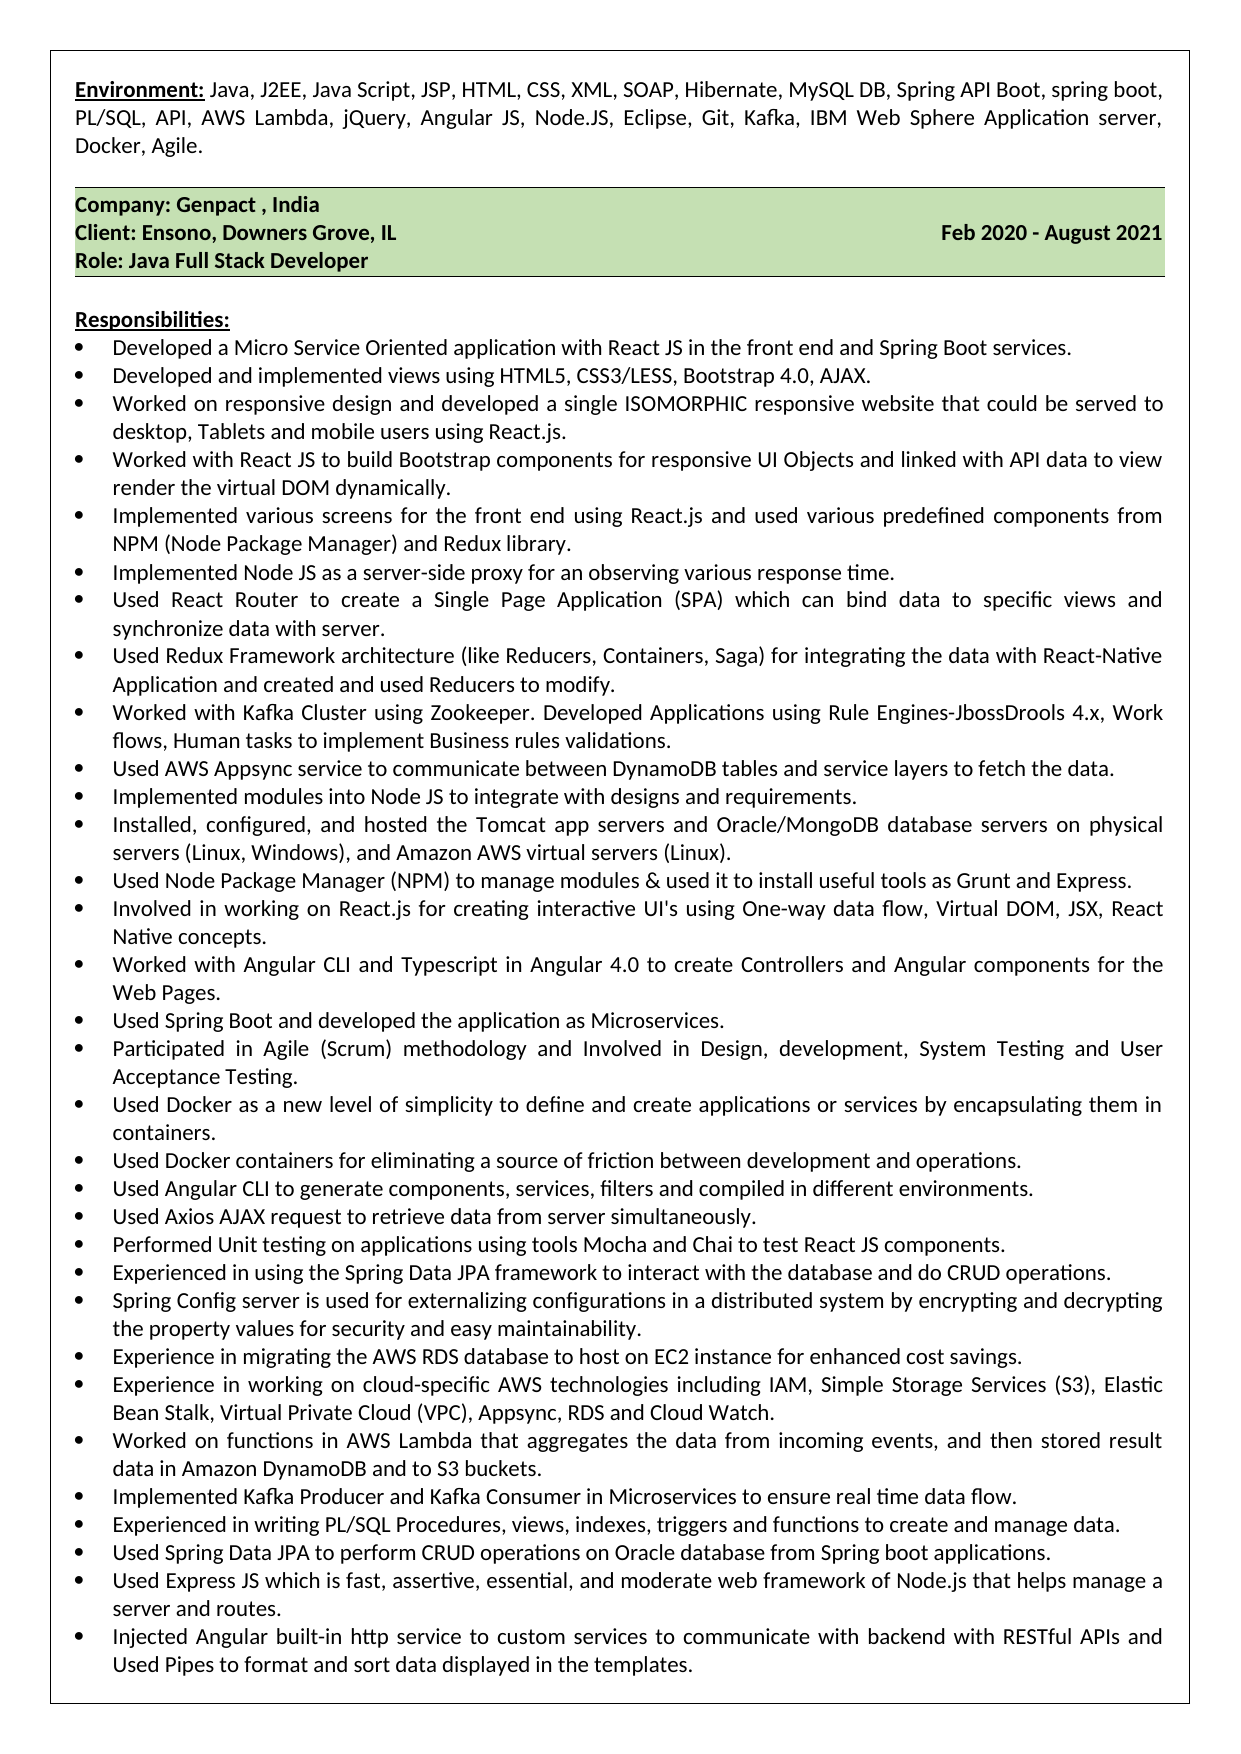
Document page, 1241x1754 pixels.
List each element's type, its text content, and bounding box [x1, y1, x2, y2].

list Involved in working on React.js for creating interactive UI's using One-way data flow, Virtual DOM, JSX, React Native concepts. [75, 894, 1165, 950]
list Used Express JS which is fast, assertive, essential, and moderate web framework of Node.js that helps manage a server and routes. [75, 1566, 1165, 1622]
list Worked with Kafka Cluster using Zookeeper. Developed Applications using Rule Engines-JbossDrools 4.x, Work flows, Human tasks to implement Business rules validations. [75, 698, 1165, 754]
list Experience in working on cloud-specific AWS technologies including IAM, Simple Storage Services (S3), Elastic Bean Stalk, Virtual Private Cloud (VPC), Appsync, RDS and Cloud Watch. [75, 1370, 1165, 1426]
list Developed a Micro Service Oriented application with React JS in the front end and Spring Boot services. [75, 333, 1165, 361]
list Used Axios AJAX request to retrieve data from server simultaneously. [75, 1202, 1165, 1230]
list Experienced in using the Spring Data JPA framework to interact with the database and do CRUD operations. [75, 1258, 1165, 1286]
list Used Spring Boot and developed the application as Microservices. [75, 1006, 1165, 1034]
text Company: Genpact , India [75, 188, 1165, 218]
list Used Angular CLI to generate components, services, filters and compiled in different environments. [75, 1174, 1165, 1202]
list Used Docker containers for eliminating a source of friction between development and operations. [75, 1146, 1165, 1174]
list Used Node Package Manager (NPM) to manage modules & used it to install useful tools as Grunt and Express. [75, 866, 1165, 894]
text Role: Java Full Stack Developer [75, 243, 1165, 276]
list Installed, configured, and hosted the Tomcat app servers and Oracle/MongoDB database servers on physical servers (Linux, Windows), and Amazon AWS virtual servers (Linux). [75, 810, 1165, 866]
list Used AWS Appsync service to communicate between DynamoDB tables and service layers to fetch the data. [75, 754, 1165, 782]
list Used Docker as a new level of simplicity to define and create applications or services by encapsulating them in containers. [75, 1090, 1165, 1146]
list Experience in migrating the AWS RDS database to host on EC2 instance for enhanced cost savings. [75, 1342, 1165, 1370]
text Environment: Java, J2EE, Java Script, JSP, HTML, CSS, XML, SOAP, Hibernate, MySQL DB, Spring API Boot, spring boot, PL/SQL, API, AWS Lambda, jQuery, Angular JS, Node.JS, Eclipse, Git, Kafka, IBM Web Sphere Application server, Docker, Agile. [75, 75, 1165, 159]
list Worked with React JS to build Bootstrap components for responsive UI Objects and linked with API data to view render the virtual DOM dynamically. [75, 446, 1165, 502]
list Participated in Agile (Scrum) methodology and Involved in Design, development, System Testing and User Acceptance Testing. [75, 1034, 1165, 1090]
list Implemented Kafka Producer and Kafka Consumer in Microservices to ensure real time data flow. [75, 1482, 1165, 1510]
list Performed Unit testing on applications using tools Mocha and Chai to test React JS components. [75, 1230, 1165, 1258]
list Developed and implemented views using HTML5, CSS3/LESS, Bootstrap 4.0, AJAX. [75, 361, 1165, 389]
list Worked with Angular CLI and Typescript in Angular 4.0 to create Controllers and Angular components for the Web Pages. [75, 950, 1165, 1006]
list Spring Config server is used for externalizing configurations in a distributed system by encrypting and decrypting the property values for security and easy maintainability. [75, 1286, 1165, 1342]
list Used Redux Framework architecture (like Reducers, Containers, Saga) for integrating the data with React-Native Application and created and used Reducers to modify. [75, 642, 1165, 698]
list Implemented various screens for the front end using React.js and used various predefined components from NPM (Node Package Manager) and Redux library. [75, 502, 1165, 558]
text Client: Ensono, Downers Grove, IL Feb 2020 - August 2021 [75, 218, 1165, 243]
list Worked on functions in AWS Lambda that aggregates the data from incoming events, and then stored result data in Amazon DynamoDB and to S3 buckets. [75, 1426, 1165, 1482]
list Injected Angular built-in http service to custom services to communicate with backend with RESTful APIs and Used Pipes to format and sort data displayed in the templates. [75, 1622, 1165, 1678]
list Implemented Node JS as a server-side proxy for an observing various response time. [75, 558, 1165, 586]
text Responsibilities: [75, 305, 1165, 333]
list Experienced in writing PL/SQL Procedures, views, indexes, triggers and functions to create and manage data. [75, 1510, 1165, 1538]
list Used Spring Data JPA to perform CRUD operations on Oracle database from Spring boot applications. [75, 1538, 1165, 1566]
list Used React Router to create a Single Page Application (SPA) which can bind data to specific views and synchronize data with server. [75, 586, 1165, 642]
list Worked on responsive design and developed a single ISOMORPHIC responsive website that could be served to desktop, Tablets and mobile users using React.js. [75, 389, 1165, 446]
list Implemented modules into Node JS to integrate with designs and requirements. [75, 782, 1165, 810]
